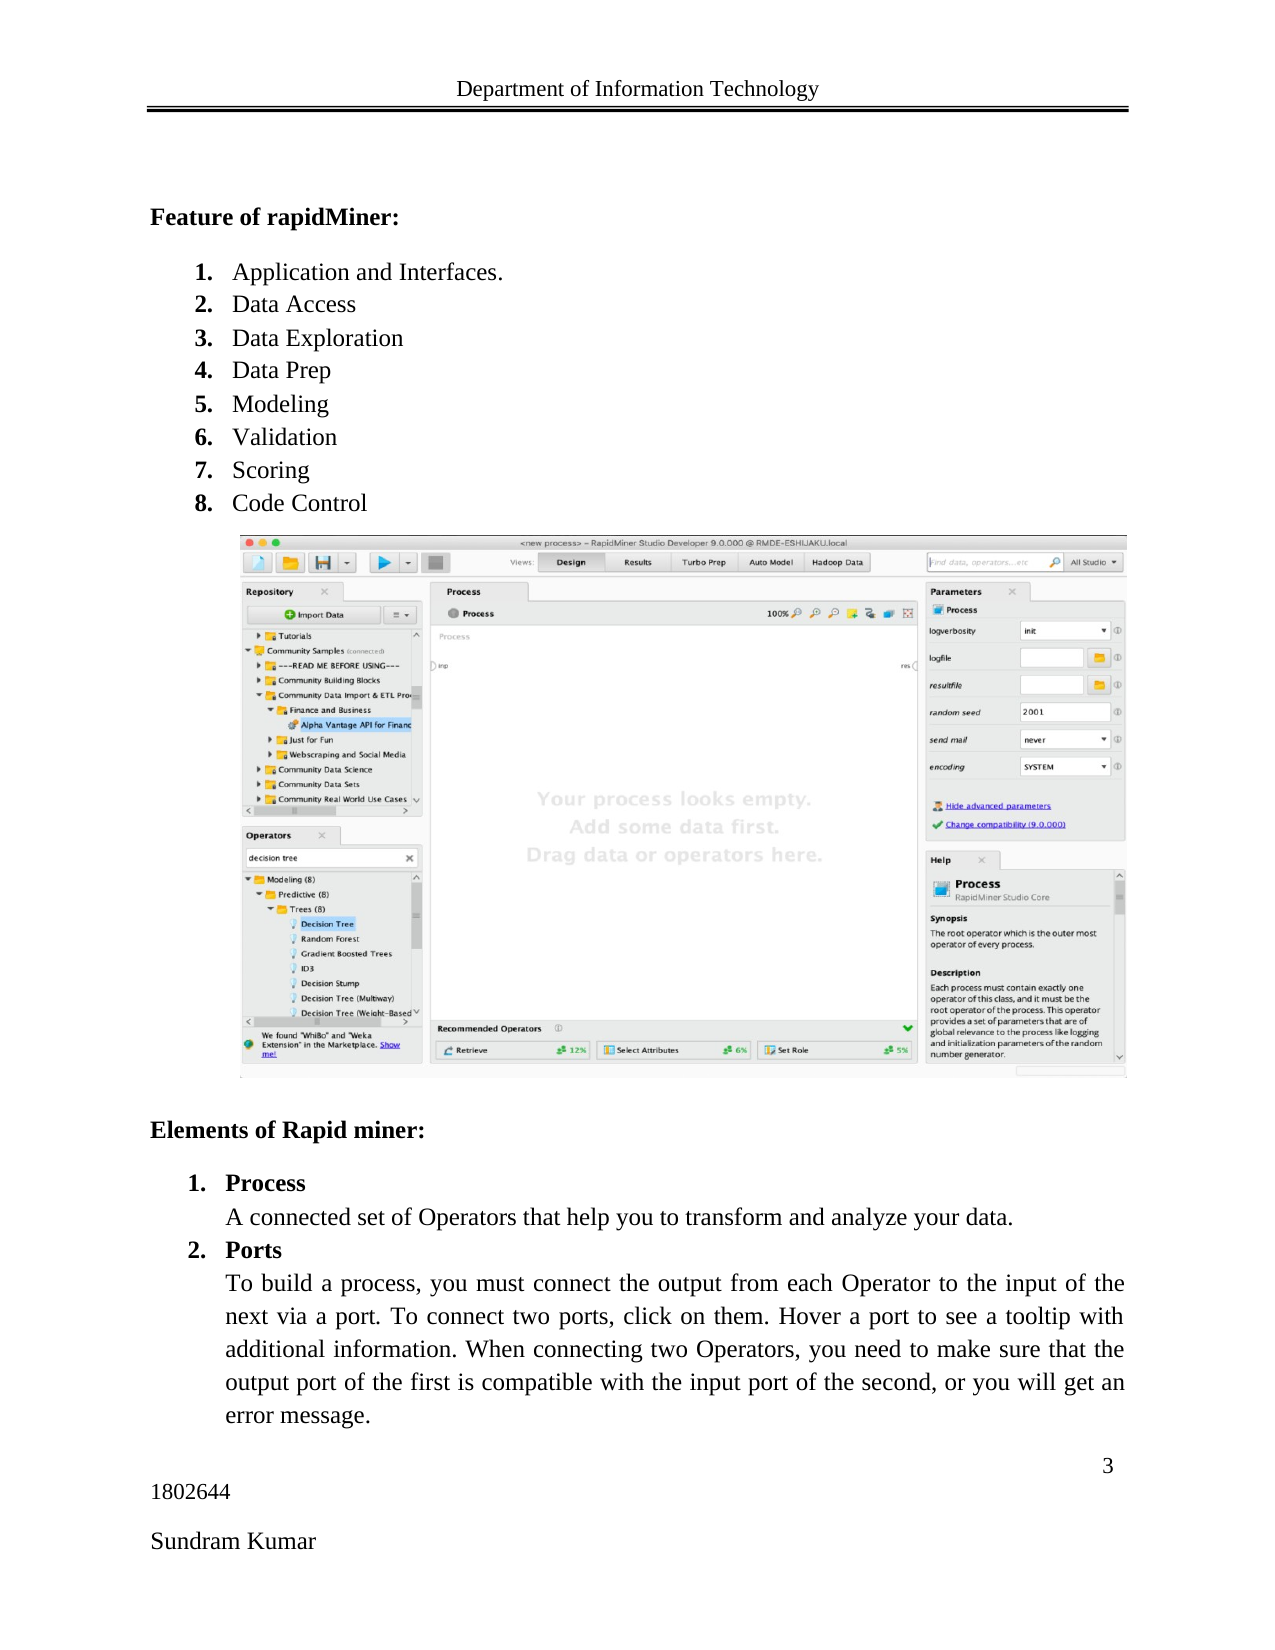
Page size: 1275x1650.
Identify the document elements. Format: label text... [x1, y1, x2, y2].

subtitle Feature of rapidMiner: [150, 202, 1223, 231]
text A connected set of Operators that help you to transform and analyze your data. [225, 1202, 1223, 1231]
text To build a process, you must connect the output from each Operator to the input of the next via a port. To connect two ports, click on them. Hover a port to see a tooltip with additional information. When connecting two Operators, you need to make sure that the output port of the first is compatible with the input port of the second, or you will get an error message. [225, 1268, 1125, 1429]
list Data Exploration [194, 323, 1223, 352]
list Code Control [194, 488, 1223, 517]
picture [240, 535, 1127, 539]
list Scoring [194, 455, 1223, 484]
list Validation [194, 422, 1223, 451]
list Application and Interfaces. [194, 257, 1223, 285]
list Process [187, 1168, 1223, 1197]
subtitle Ports [187, 1235, 1223, 1263]
list Modeling [194, 389, 1223, 418]
list Data Prep [194, 356, 1223, 384]
subtitle Elements of Rapid miner: [150, 539, 1223, 1143]
list Data Access [194, 289, 1223, 318]
